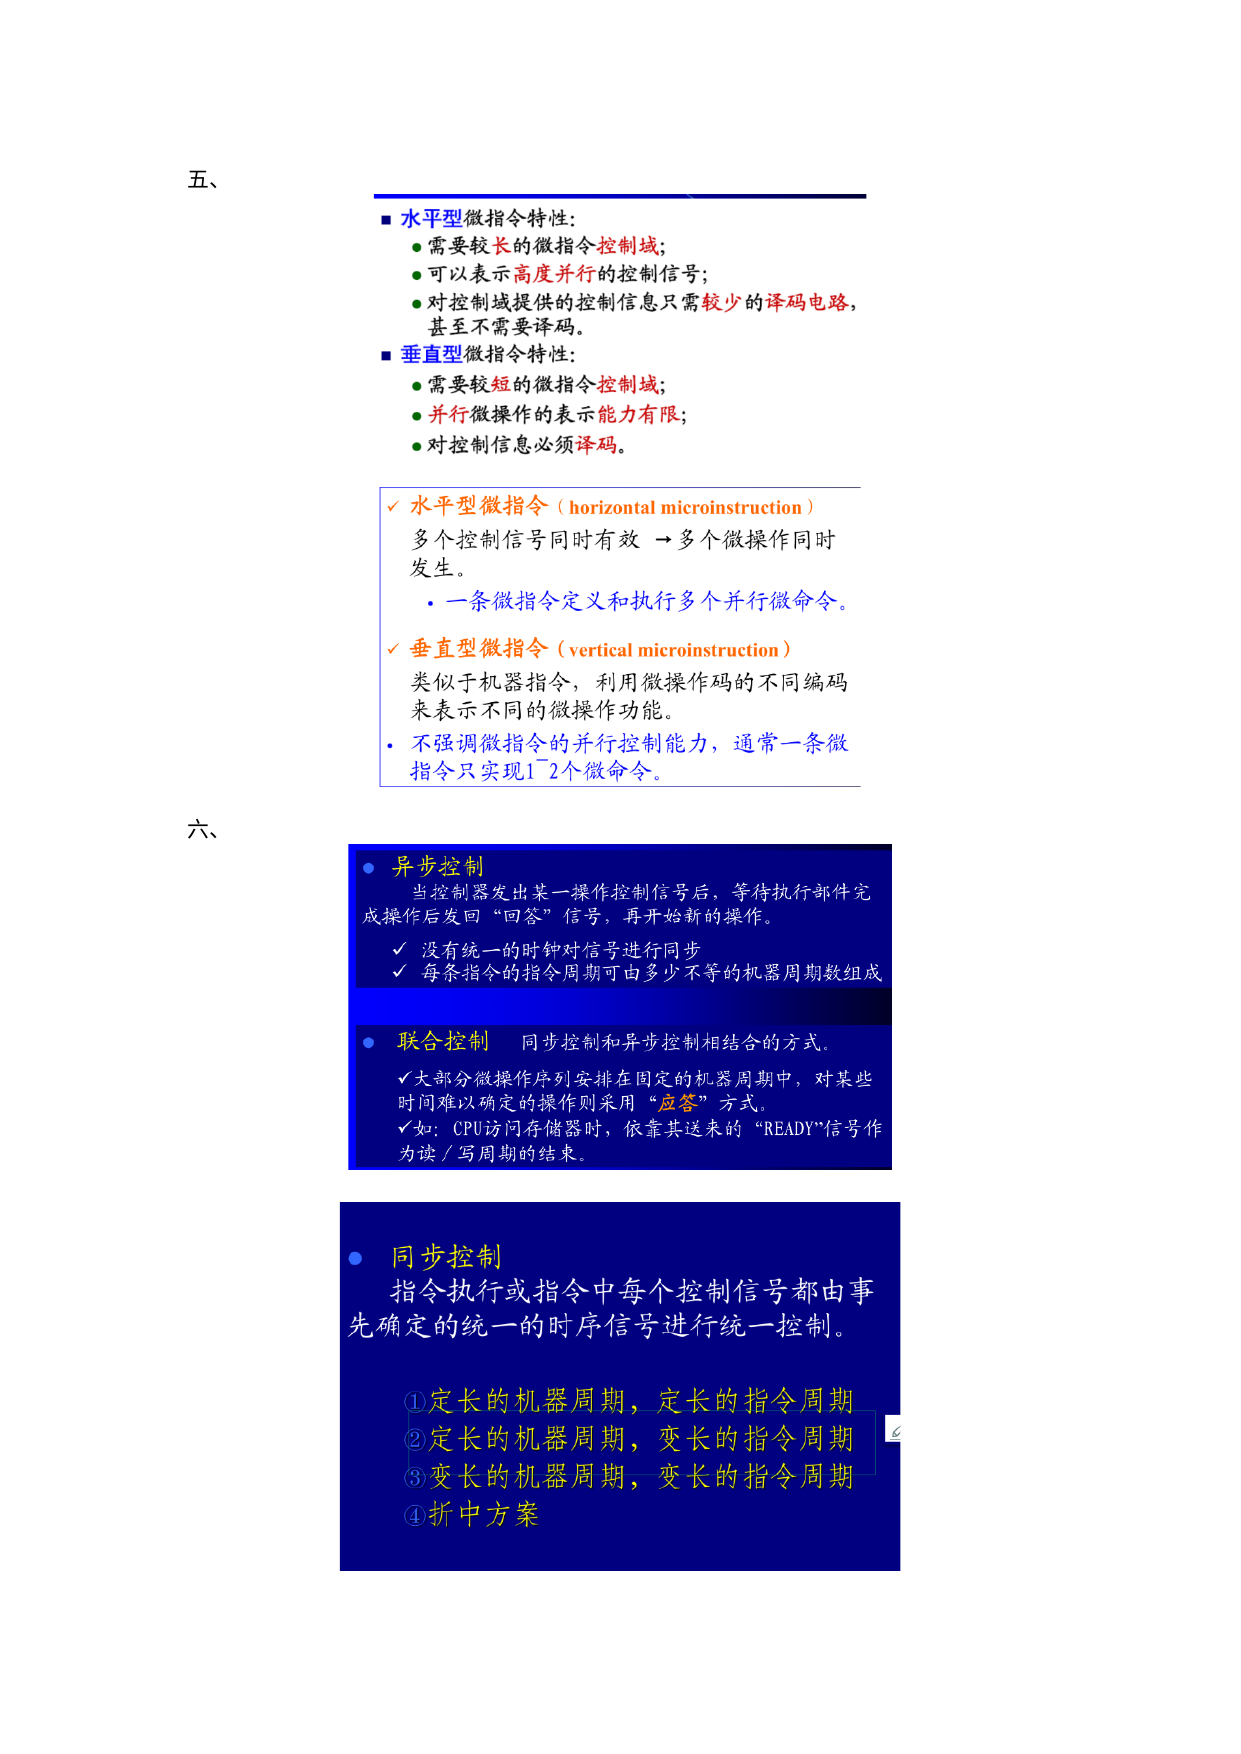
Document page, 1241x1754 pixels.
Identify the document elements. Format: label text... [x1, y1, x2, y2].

picture [348, 844, 892, 1170]
picture [339, 1202, 901, 1571]
text 六、 [187, 812, 1053, 844]
picture [373, 194, 867, 466]
picture [379, 487, 861, 787]
text 五、 [187, 162, 1053, 194]
